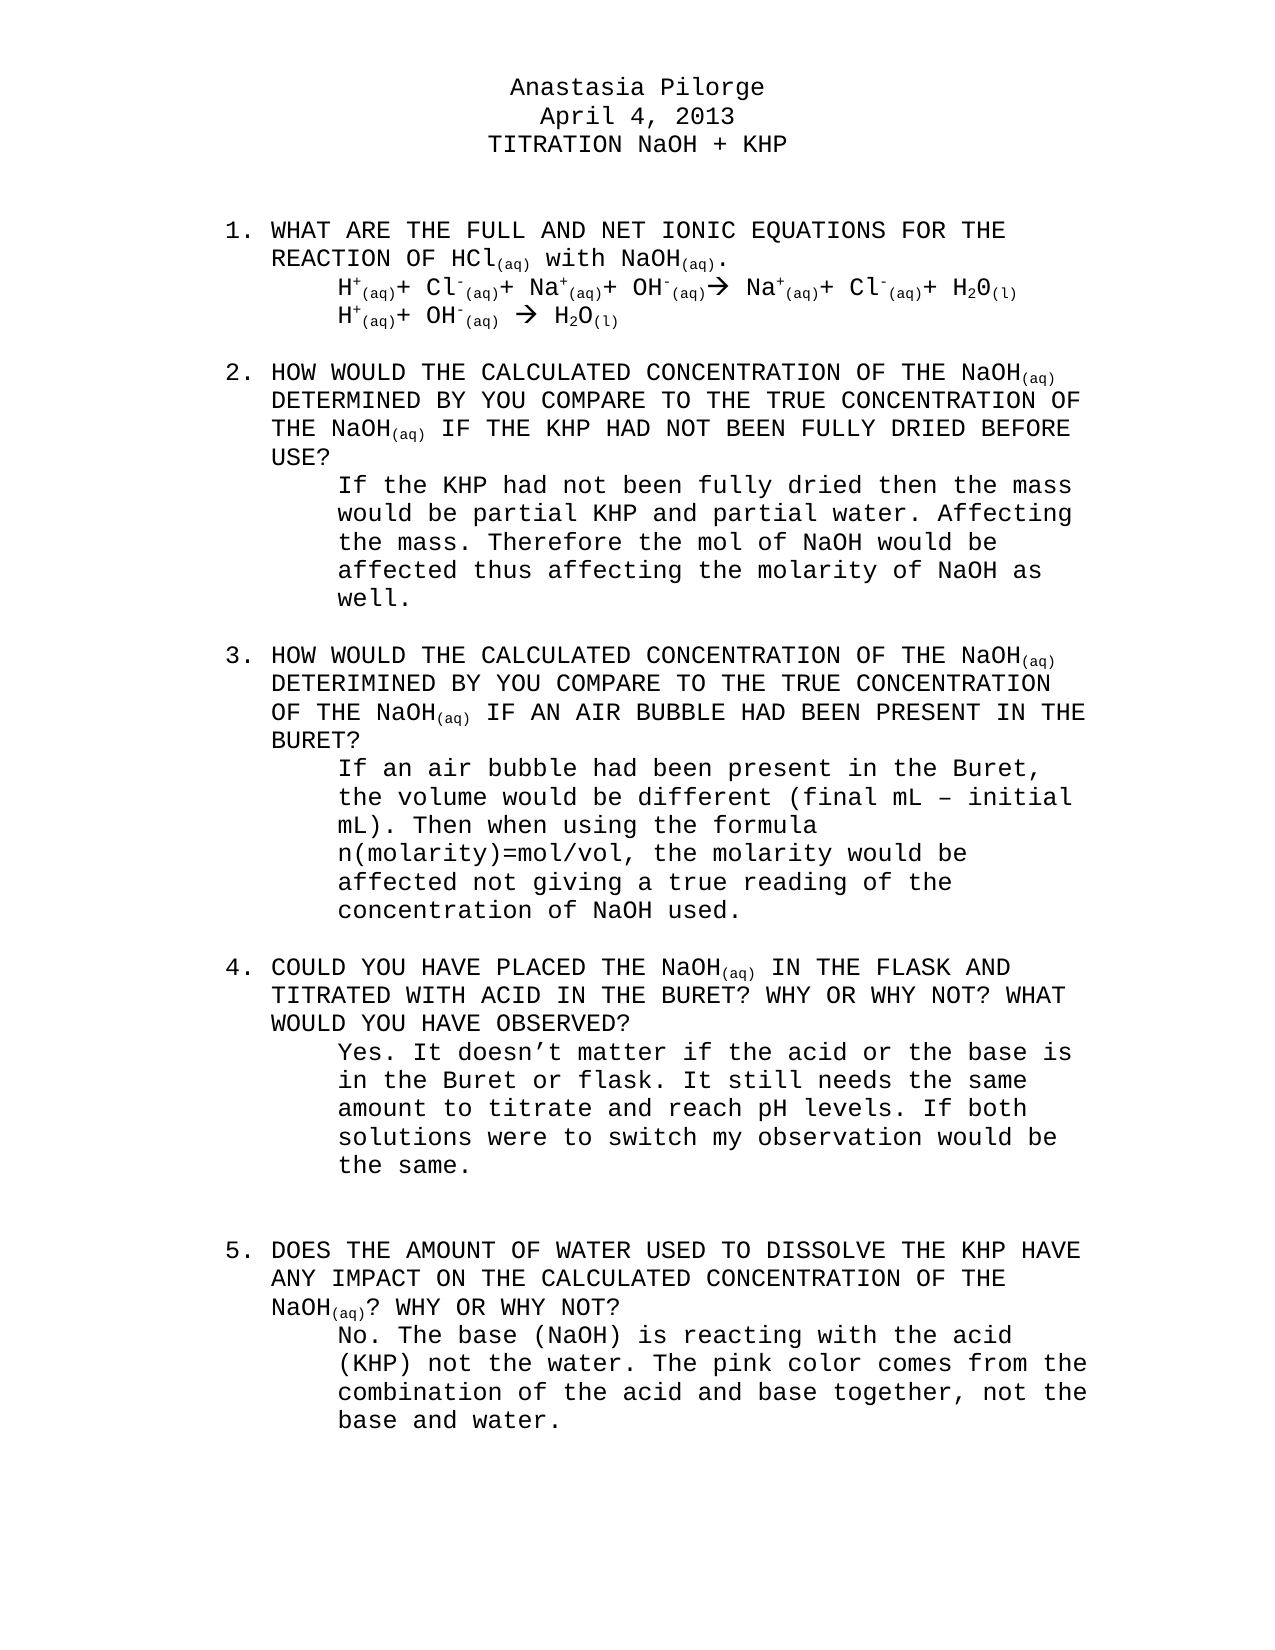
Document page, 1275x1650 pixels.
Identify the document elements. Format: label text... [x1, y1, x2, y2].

list Yes. It doesn’t matter if the acid or the base is in the Buret or flask. It still needs the same amount to titrate and reach pH levels. If both solutions were to switch my observation would be the same. [337, 1039, 1087, 1181]
list DOES THE AMOUNT OF WATER USED TO DISSOLVE THE KHP HAVE ANY IMPACT ON THE CALCULATED CONCENTRATION OF THE NaOH(aq)? WHY OR WHY NOT? [225, 1237, 1087, 1322]
list WHAT ARE THE FULL AND NET IONIC EQUATIONS FOR THE REACTION OF HCl(aq) with NaOH(aq). [225, 217, 1087, 274]
list HOW WOULD THE CALCULATED CONCENTRATION OF THE NaOH(aq) DETERMINED BY YOU COMPARE TO THE TRUE CONCENTRATION OF THE NaOH(aq) IF THE KHP HAD NOT BEEN FULLY DRIED BEFORE USE? [225, 359, 1087, 472]
text If an air bubble had been present in the Buret, the volume would be different (final mL – initial mL). Then when using the formula n(molarity)=mol/vol, the molarity would be affected not giving a true reading of the concentration of NaOH used. [337, 756, 1087, 926]
list COULD YOU HAVE PLACED THE NaOH(aq) IN THE FLASK AND TITRATED WITH ACID IN THE BURET? WHY OR WHY NOT? WHAT WOULD YOU HAVE OBSERVED? [225, 954, 1087, 1039]
list If the KHP had not been fully dried then the mass would be partial KHP and partial water. Affecting the mass. Therefore the mol of NaOH would be affected thus affecting the molarity of NaOH as well. [337, 472, 1087, 614]
list H+(aq)+ OH-(aq) H2O(l) [337, 302, 1087, 331]
list H+(aq)+ Cl-(aq)+ Na+(aq)+ OH-(aq) Na+(aq)+ Cl-(aq)+ H20(l) [337, 274, 1087, 302]
list HOW WOULD THE CALCULATED CONCENTRATION OF THE NaOH(aq) DETERIMINED BY YOU COMPARE TO THE TRUE CONCENTRATION OF THE NaOH(aq) IF AN AIR BUBBLE HAD BEEN PRESENT IN THE BURET? [225, 642, 1087, 756]
text No. The base (NaOH) is reacting with the acid (KHP) not the water. The pink color comes from the combination of the acid and base together, not the base and water. [337, 1322, 1087, 1436]
